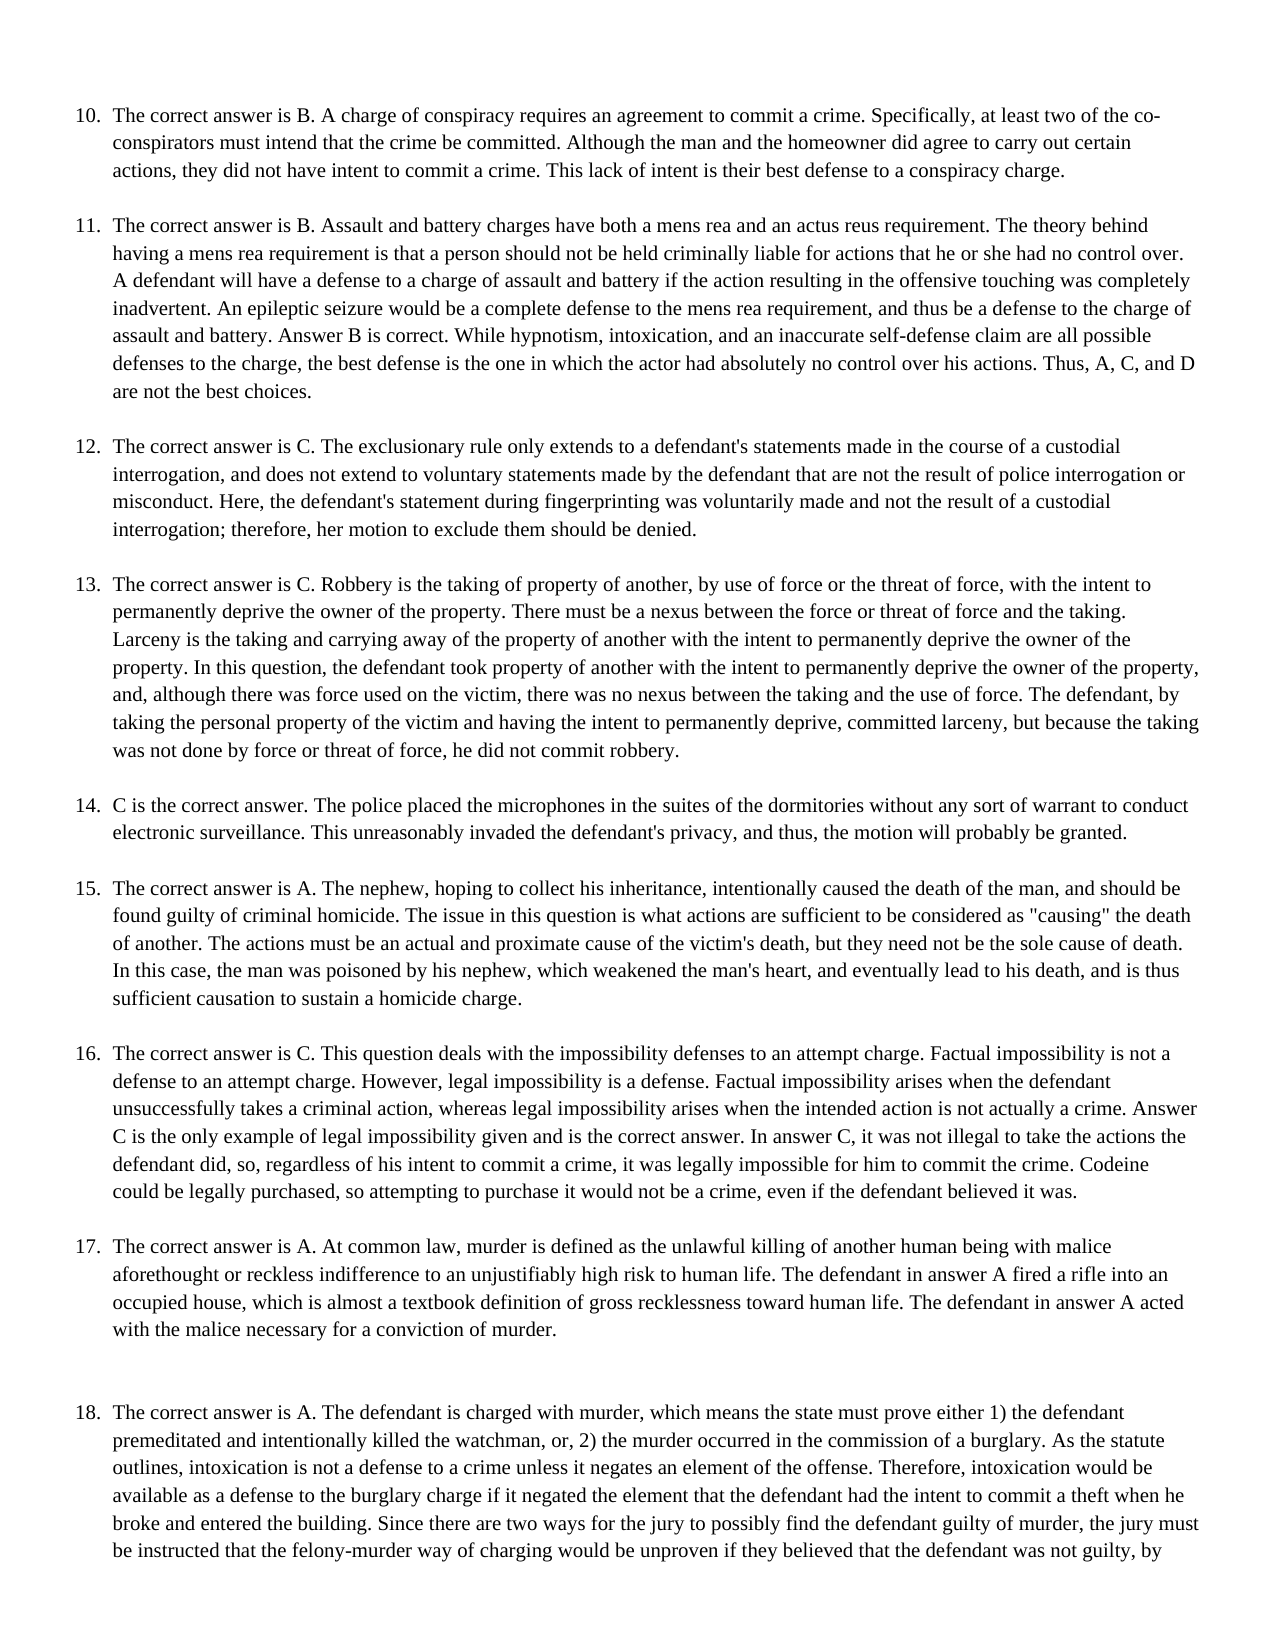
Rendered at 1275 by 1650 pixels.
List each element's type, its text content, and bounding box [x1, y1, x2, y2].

list The correct answer is B. A charge of conspiracy requires an agreement to commit a crime. Specifically, at least two of the co-conspirators must intend that the crime be committed. Although the man and the homeowner did agree to carry out certain actions, they did not have intent to commit a crime. This lack of intent is their best defense to a conspiracy charge. [75, 103, 1200, 182]
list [75, 1400, 1200, 1562]
list The correct answer is C. The exclusionary rule only extends to a defendant's statements made in the course of a custodial interrogation, and does not extend to voluntary statements made by the defendant that are not the result of police interrogation or misconduct. Here, the defendant's statement during fingerprinting was voluntarily made and not the result of a custodial interrogation; therefore, her motion to exclude them should be denied. [75, 434, 1200, 541]
list The correct answer is A. At common law, murder is defined as the unlawful killing of another human being with malice aforethought or reckless indifference to an unjustifiably high risk to human life. The defendant in answer A fired a rifle into an occupied house, which is almost a textbook definition of gross recklessness toward human life. The defendant in answer A acted with the malice necessary for a conviction of murder. [75, 1234, 1200, 1341]
list The correct answer is B. Assault and battery charges have both a mens rea and an actus reus requirement. The theory behind having a mens rea requirement is that a person should not be held criminally liable for actions that he or she had no control over. A defendant will have a defense to a charge of assault and battery if the action resulting in the offensive touching was completely inadvertent. An epileptic seizure would be a complete defense to the mens rea requirement, and thus be a defense to the charge of assault and battery. Answer B is correct. While hypnotism, intoxication, and an inaccurate self-defense claim are all possible defenses to the charge, the best defense is the one in which the actor had absolutely no control over his actions. Thus, A, C, and D are not the best choices. [75, 213, 1200, 403]
list The correct answer is A. The nephew, hoping to collect his inheritance, intentionally caused the death of the man, and should be found guilty of criminal homicide. The issue in this question is what actions are sufficient to be considered as "causing" the death of another. The actions must be an actual and proximate cause of the victim's death, but they need not be the sole cause of death. In this case, the man was poisoned by his nephew, which weakened the man's heart, and eventually lead to his death, and is thus sufficient causation to sustain a homicide charge. [75, 876, 1200, 1010]
list The correct answer is C. This question deals with the impossibility defenses to an attempt charge. Factual impossibility is not a defense to an attempt charge. However, legal impossibility is a defense. Factual impossibility arises when the defendant unsuccessfully takes a criminal action, whereas legal impossibility arises when the intended action is not actually a crime. Answer C is the only example of legal impossibility given and is the correct answer. In answer C, it was not illegal to take the actions the defendant did, so, regardless of his intent to commit a crime, it was legally impossible for him to commit the crime. Codeine could be legally purchased, so attempting to purchase it would not be a crime, even if the defendant believed it was. [75, 1041, 1200, 1203]
list C is the correct answer. The police placed the microphones in the suites of the dormitories without any sort of warrant to conduct electronic surveillance. This unreasonably invaded the defendant's privacy, and thus, the motion will probably be granted. [75, 793, 1200, 844]
list The correct answer is C. Robbery is the taking of property of another, by use of force or the threat of force, with the intent to permanently deprive the owner of the property. There must be a nexus between the force or threat of force and the taking. Larceny is the taking and carrying away of the property of another with the intent to permanently deprive the owner of the property. In this question, the defendant took property of another with the intent to permanently deprive the owner of the property, and, although there was force used on the victim, there was no nexus between the taking and the use of force. The defendant, by taking the personal property of the victim and having the intent to permanently deprive, committed larceny, but because the taking was not done by force or threat of force, he did not commit robbery. [75, 572, 1200, 762]
